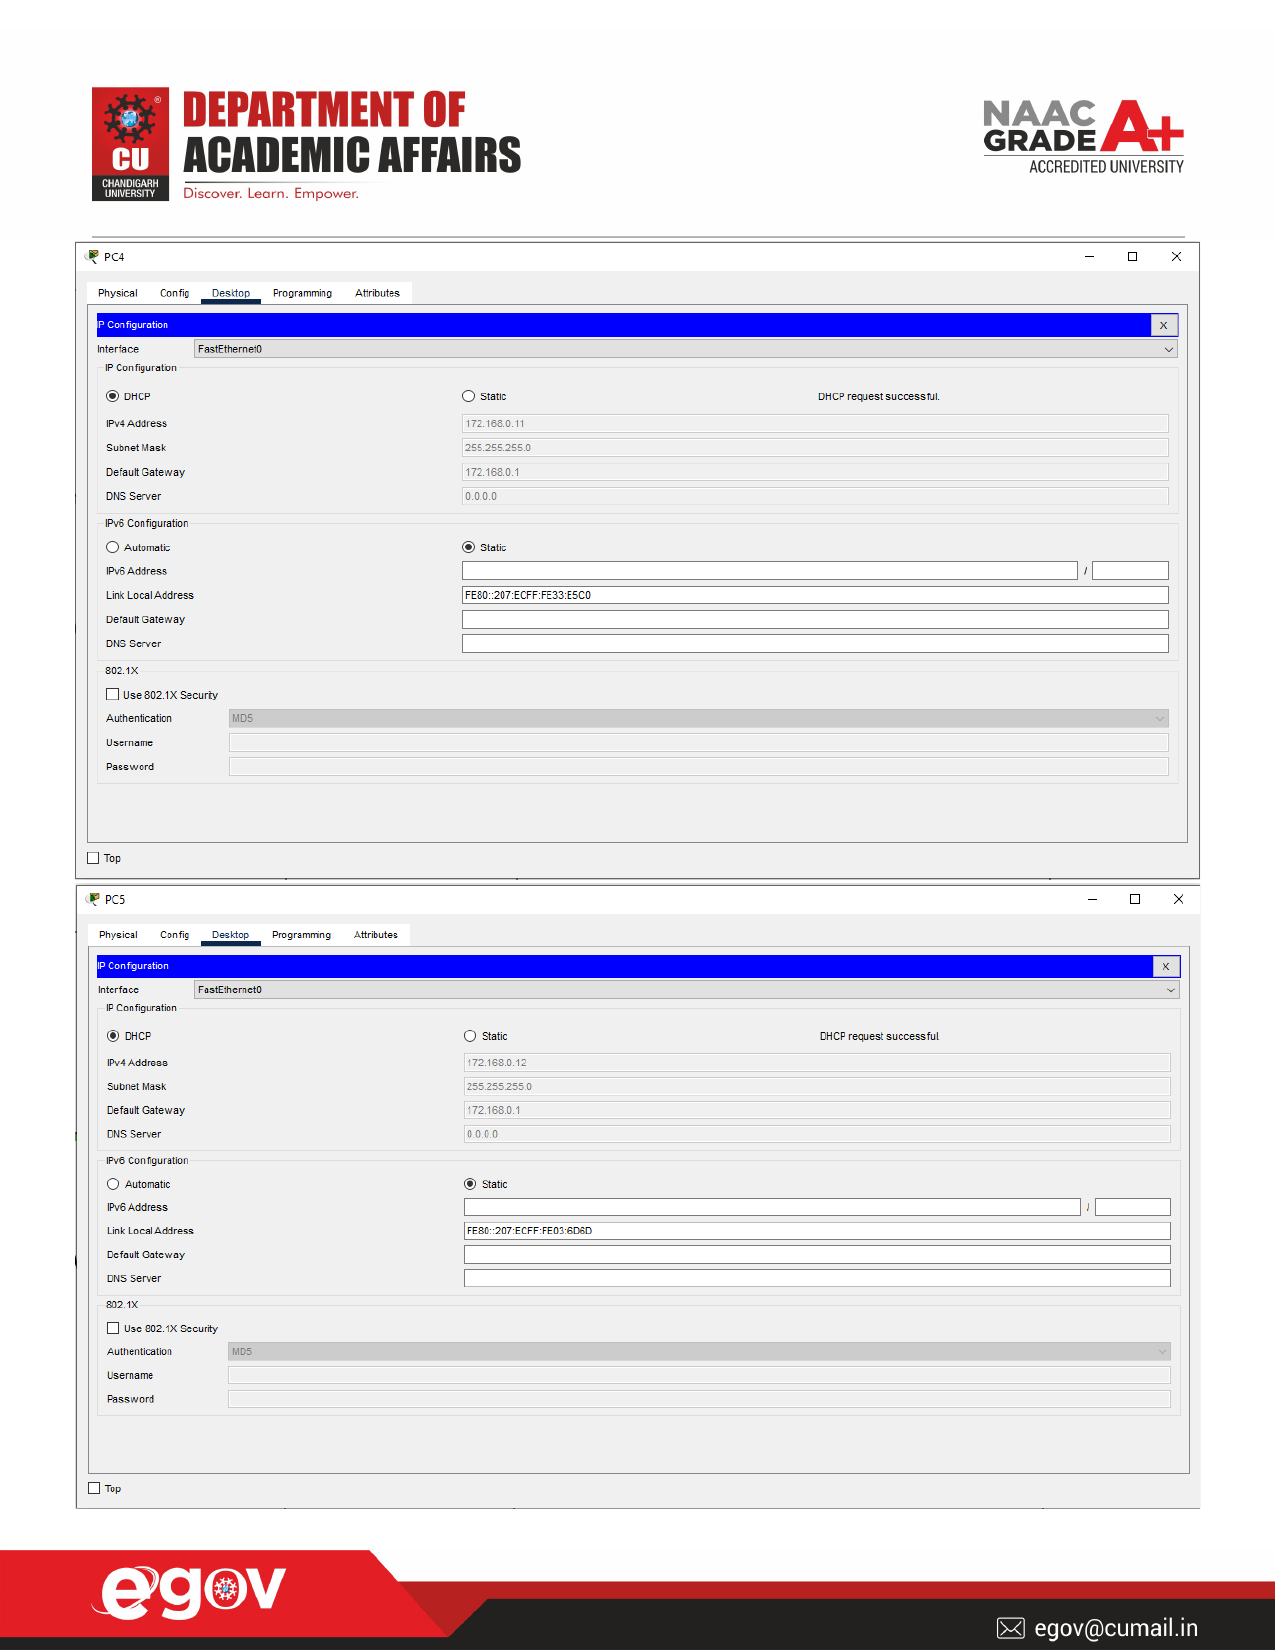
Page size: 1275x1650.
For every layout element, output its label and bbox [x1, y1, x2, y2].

picture [0, 1549, 1275, 1650]
picture [75, 241, 1200, 880]
picture [0, 29, 1275, 238]
picture [75, 883, 1200, 1509]
